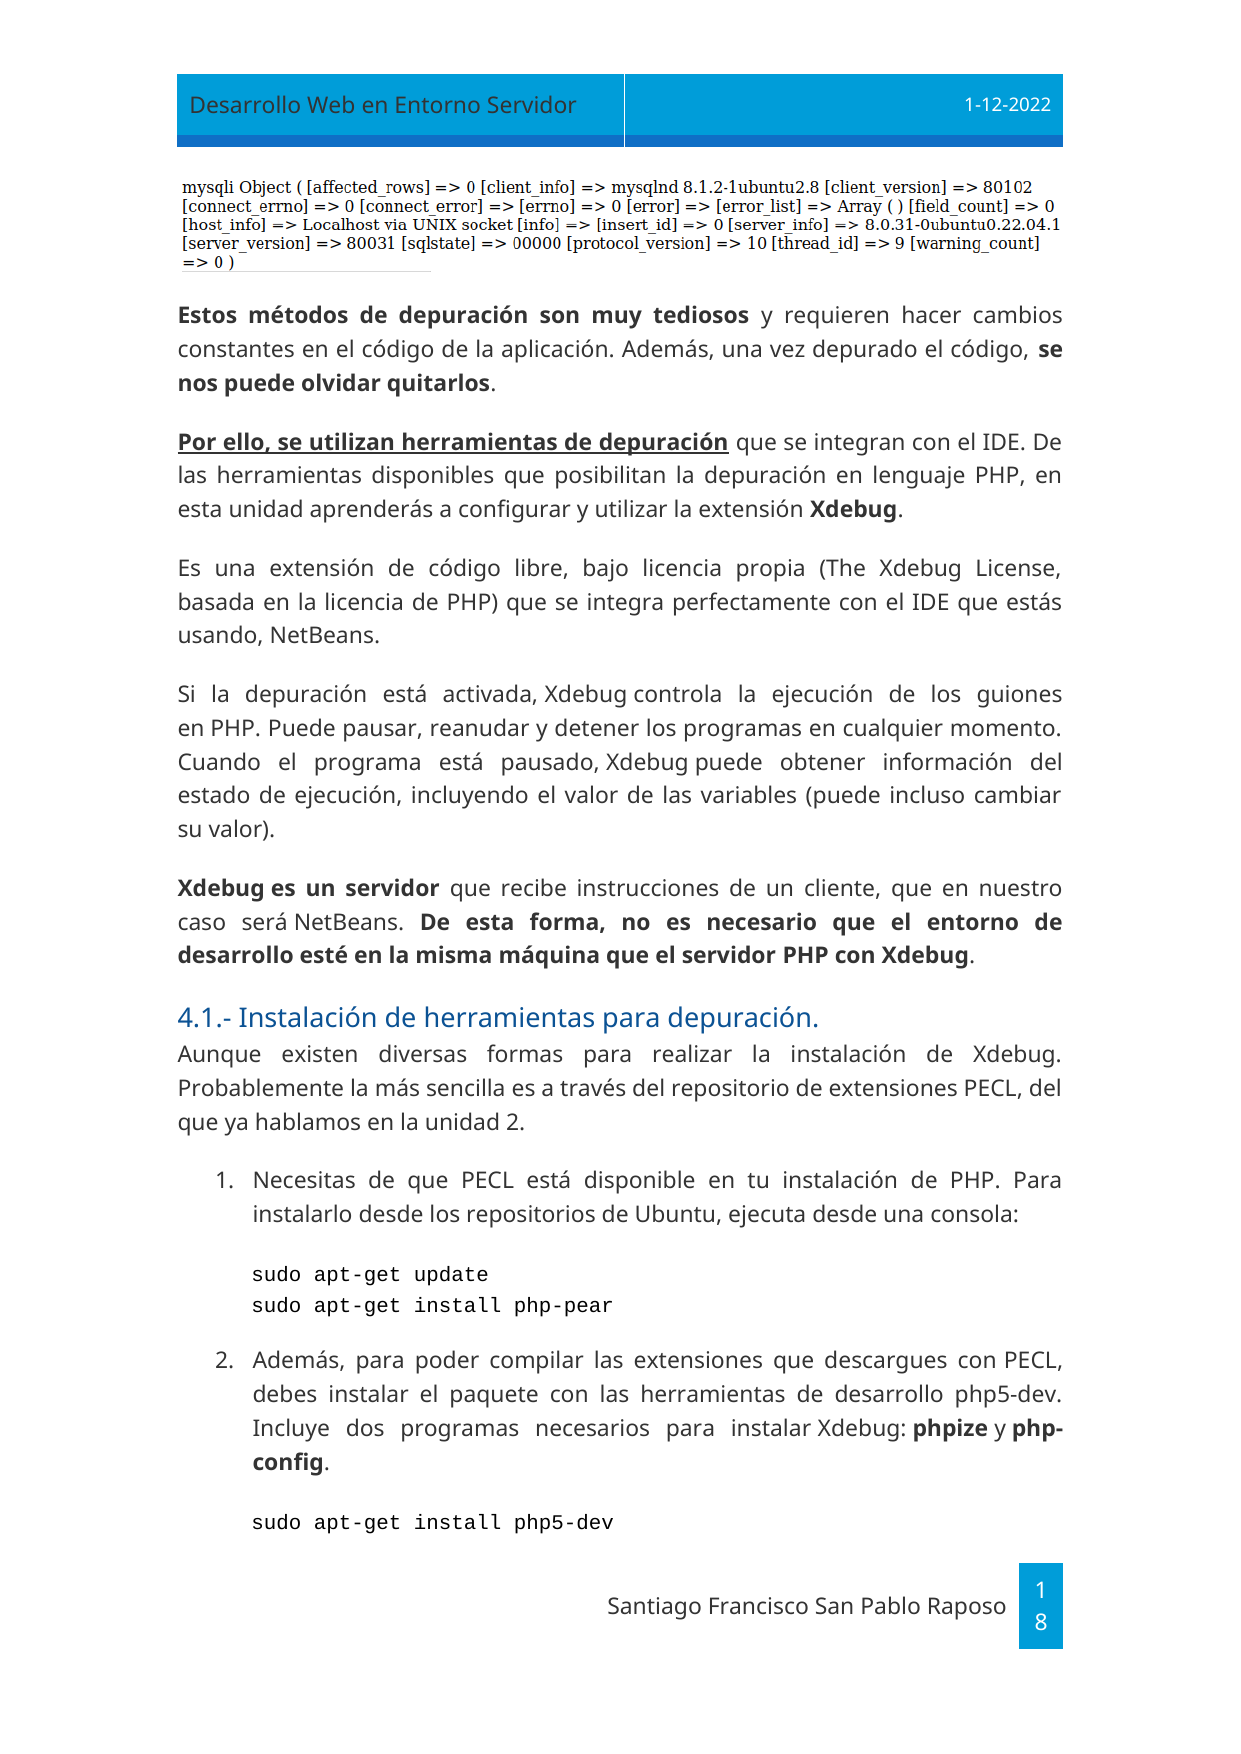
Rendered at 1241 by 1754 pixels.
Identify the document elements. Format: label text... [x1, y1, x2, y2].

text Es una extensión de código libre, bajo licencia propia (The Xdebug License, basada en la licencia de PHP) que se integra perfectamente con el IDE que estás usando, NetBeans. [177, 552, 1063, 651]
text sudo apt-get install php5-dev [251, 1504, 1063, 1535]
text sudo apt-get install php-pear [251, 1288, 1063, 1319]
text Estos métodos de depuración son muy tediosos y requieren hacer cambios constantes en el código de la aplicación. Además, una vez depurado el código, se nos puede olvidar quitarlos. [177, 299, 1063, 398]
text Aunque existen diversas formas para realizar la instalación de Xdebug. Probablemente la más sencilla es a través del repositorio de extensiones PECL, del que ya hablamos en la unidad 2. [177, 1038, 1063, 1137]
picture [177, 178, 1063, 272]
subtitle 4.1.- Instalación de herramientas para depuración. [177, 998, 1063, 1035]
list Además, para poder compilar las extensiones que descargues con PECL, debes instalar el paquete con las herramientas de desarrollo php5-dev. Incluye dos programas necesarios para instalar Xdebug: phpize y php-config. [215, 1344, 1063, 1477]
text Si la depuración está activada, Xdebug controla la ejecución de los guiones en PHP. Puede pausar, reanudar y detener los programas en cualquier momento. Cuando el programa está pausado, Xdebug puede obtener información del estado de ejecución, incluyendo el valor de las variables (puede incluso cambiar su valor). [177, 678, 1063, 844]
text Por ello, se utilizan herramientas de depuración que se integran con el IDE. De las herramientas disponibles que posibilitan la depuración en lenguaje PHP, en esta unidad aprenderás a configurar y utilizar la extensión Xdebug. [177, 426, 1063, 524]
text sudo apt-get update [251, 1257, 1063, 1288]
list Necesitas de que PECL está disponible en tu instalación de PHP. Para instalarlo desde los repositorios de Ubuntu, ejecuta desde una consola: [215, 1164, 1063, 1229]
text Xdebug es un servidor que recibe instrucciones de un cliente, que en nuestro caso será NetBeans. De esta forma, no es necesario que el entorno de desarrollo esté en la misma máquina que el servidor PHP con Xdebug. [177, 872, 1063, 971]
